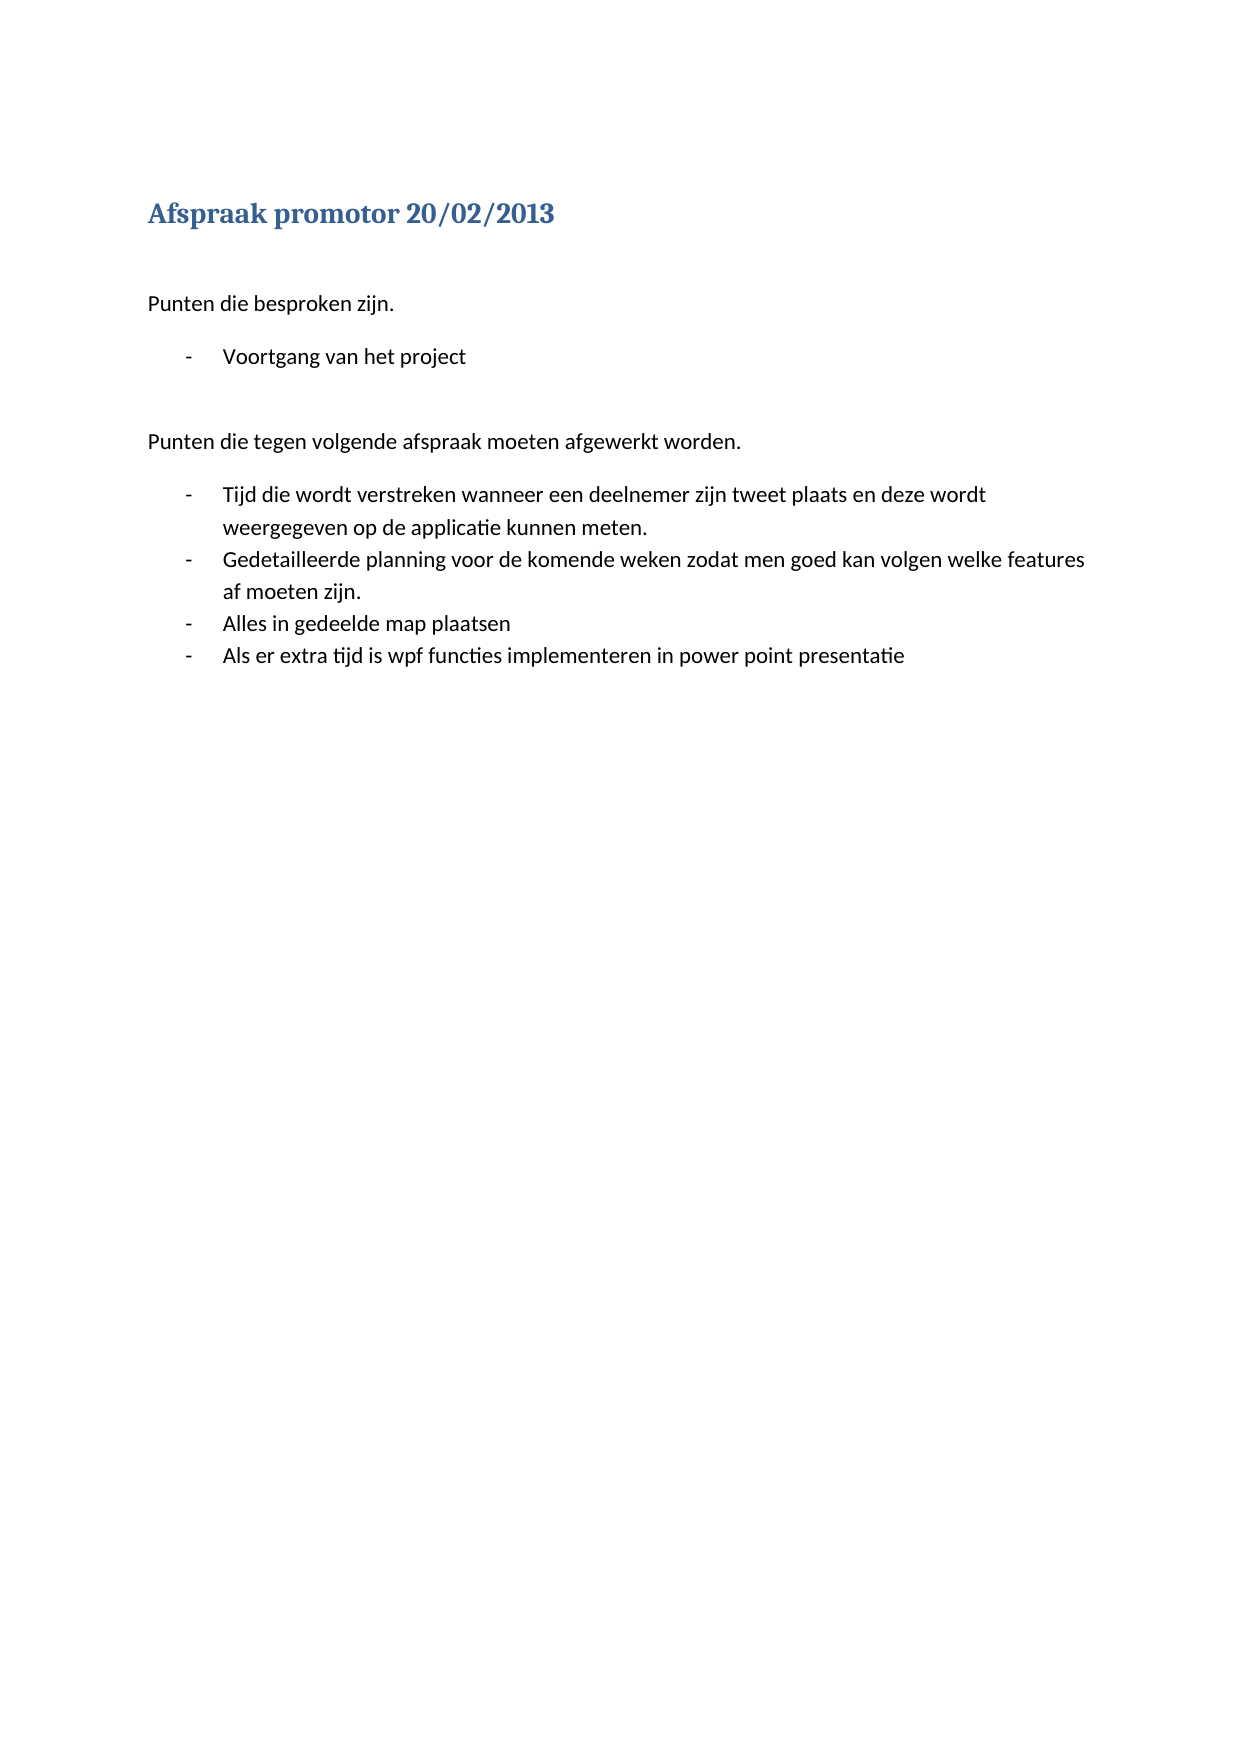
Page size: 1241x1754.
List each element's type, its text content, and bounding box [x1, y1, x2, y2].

list Als er extra tijd is wpf functies implementeren in power point presentatie [185, 641, 1093, 669]
text Punten die tegen volgende afspraak moeten afgewerkt worden. [148, 427, 1093, 455]
subtitle Afspraak promotor 20/02/2013 [148, 198, 1093, 231]
text Punten die besproken zijn. [148, 289, 1093, 317]
list Gedetailleerde planning voor de komende weken zodat men goed kan volgen welke features af moeten zijn. [185, 545, 1093, 605]
list Tijd die wordt verstreken wanneer een deelnemer zijn tweet plaats en deze wordt weergegeven op de applicatie kunnen meten. [185, 480, 1093, 541]
list Voortgang van het project [185, 342, 1093, 370]
list Alles in gedeelde map plaatsen [185, 609, 1093, 637]
